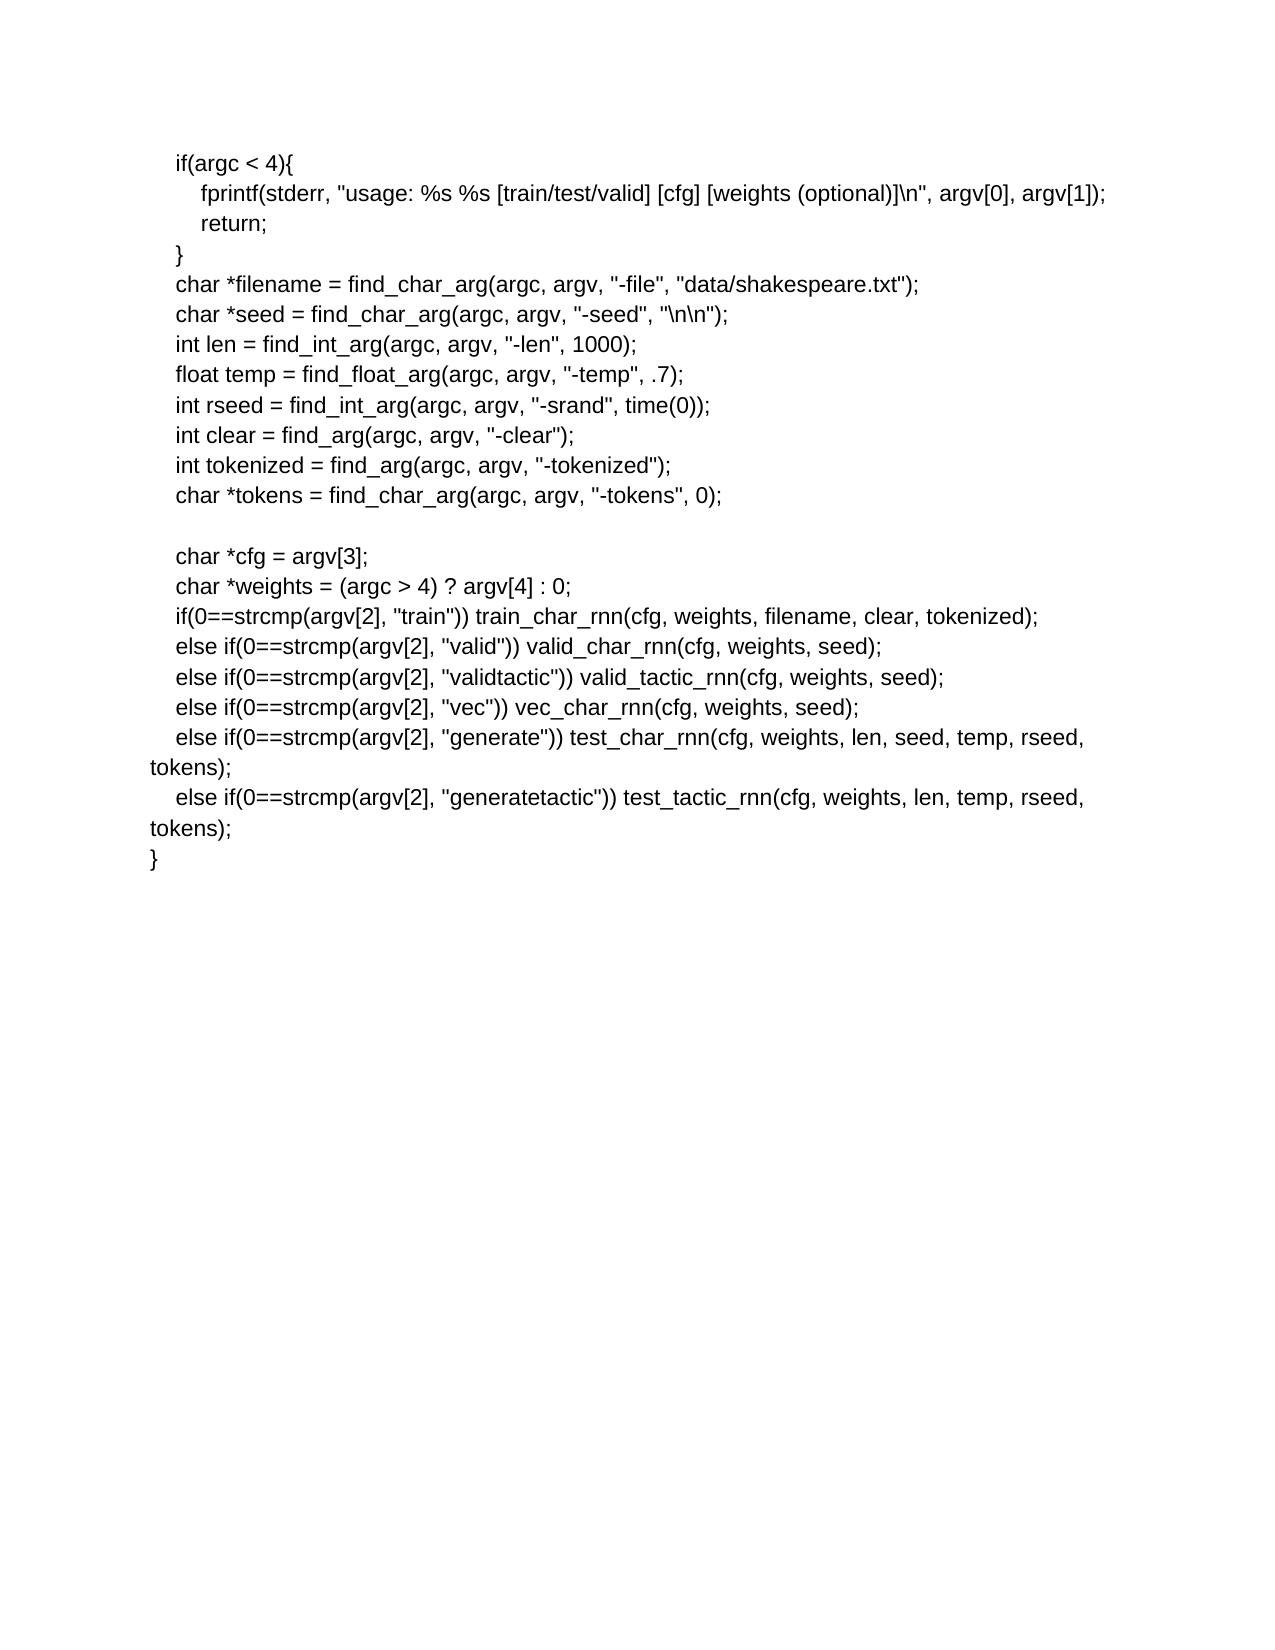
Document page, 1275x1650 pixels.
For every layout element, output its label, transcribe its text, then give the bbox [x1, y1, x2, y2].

text else if(0==strcmp(argv[2], "generate")) test_char_rnn(cfg, weights, len, seed, temp, rseed, tokens); [150, 724, 1125, 781]
text } [150, 241, 1125, 267]
text char *filename = find_char_arg(argc, argv, "-file", "data/shakespeare.txt"); [150, 271, 1125, 297]
text fprintf(stderr, "usage: %s %s [train/test/valid] [cfg] [weights (optional)]\n", argv[0], argv[1]); [150, 180, 1125, 207]
text } [150, 845, 1125, 871]
text float temp = find_float_arg(argc, argv, "-temp", .7); [150, 361, 1125, 388]
text char *cfg = argv[3]; [150, 543, 1125, 569]
text char *seed = find_char_arg(argc, argv, "-seed", "\n\n"); [150, 301, 1125, 327]
text return; [150, 210, 1125, 237]
text int clear = find_arg(argc, argv, "-clear"); [150, 422, 1125, 448]
text int len = find_int_arg(argc, argv, "-len", 1000); [150, 331, 1125, 358]
text char *weights = (argc > 4) ? argv[4] : 0; [150, 573, 1125, 599]
text int rseed = find_int_arg(argc, argv, "-srand", time(0)); [150, 392, 1125, 418]
text else if(0==strcmp(argv[2], "validtactic")) valid_tactic_rnn(cfg, weights, seed); [150, 663, 1125, 690]
text if(argc < 4){ [150, 150, 1125, 176]
text else if(0==strcmp(argv[2], "valid")) valid_char_rnn(cfg, weights, seed); [150, 633, 1125, 660]
text else if(0==strcmp(argv[2], "vec")) vec_char_rnn(cfg, weights, seed); [150, 694, 1125, 720]
text else if(0==strcmp(argv[2], "generatetactic")) test_tactic_rnn(cfg, weights, len, temp, rseed, tokens); [150, 784, 1125, 841]
text if(0==strcmp(argv[2], "train")) train_char_rnn(cfg, weights, filename, clear, tokenized); [150, 603, 1125, 629]
text char *tokens = find_char_arg(argc, argv, "-tokens", 0); [150, 482, 1125, 509]
text int tokenized = find_arg(argc, argv, "-tokenized"); [150, 452, 1125, 478]
